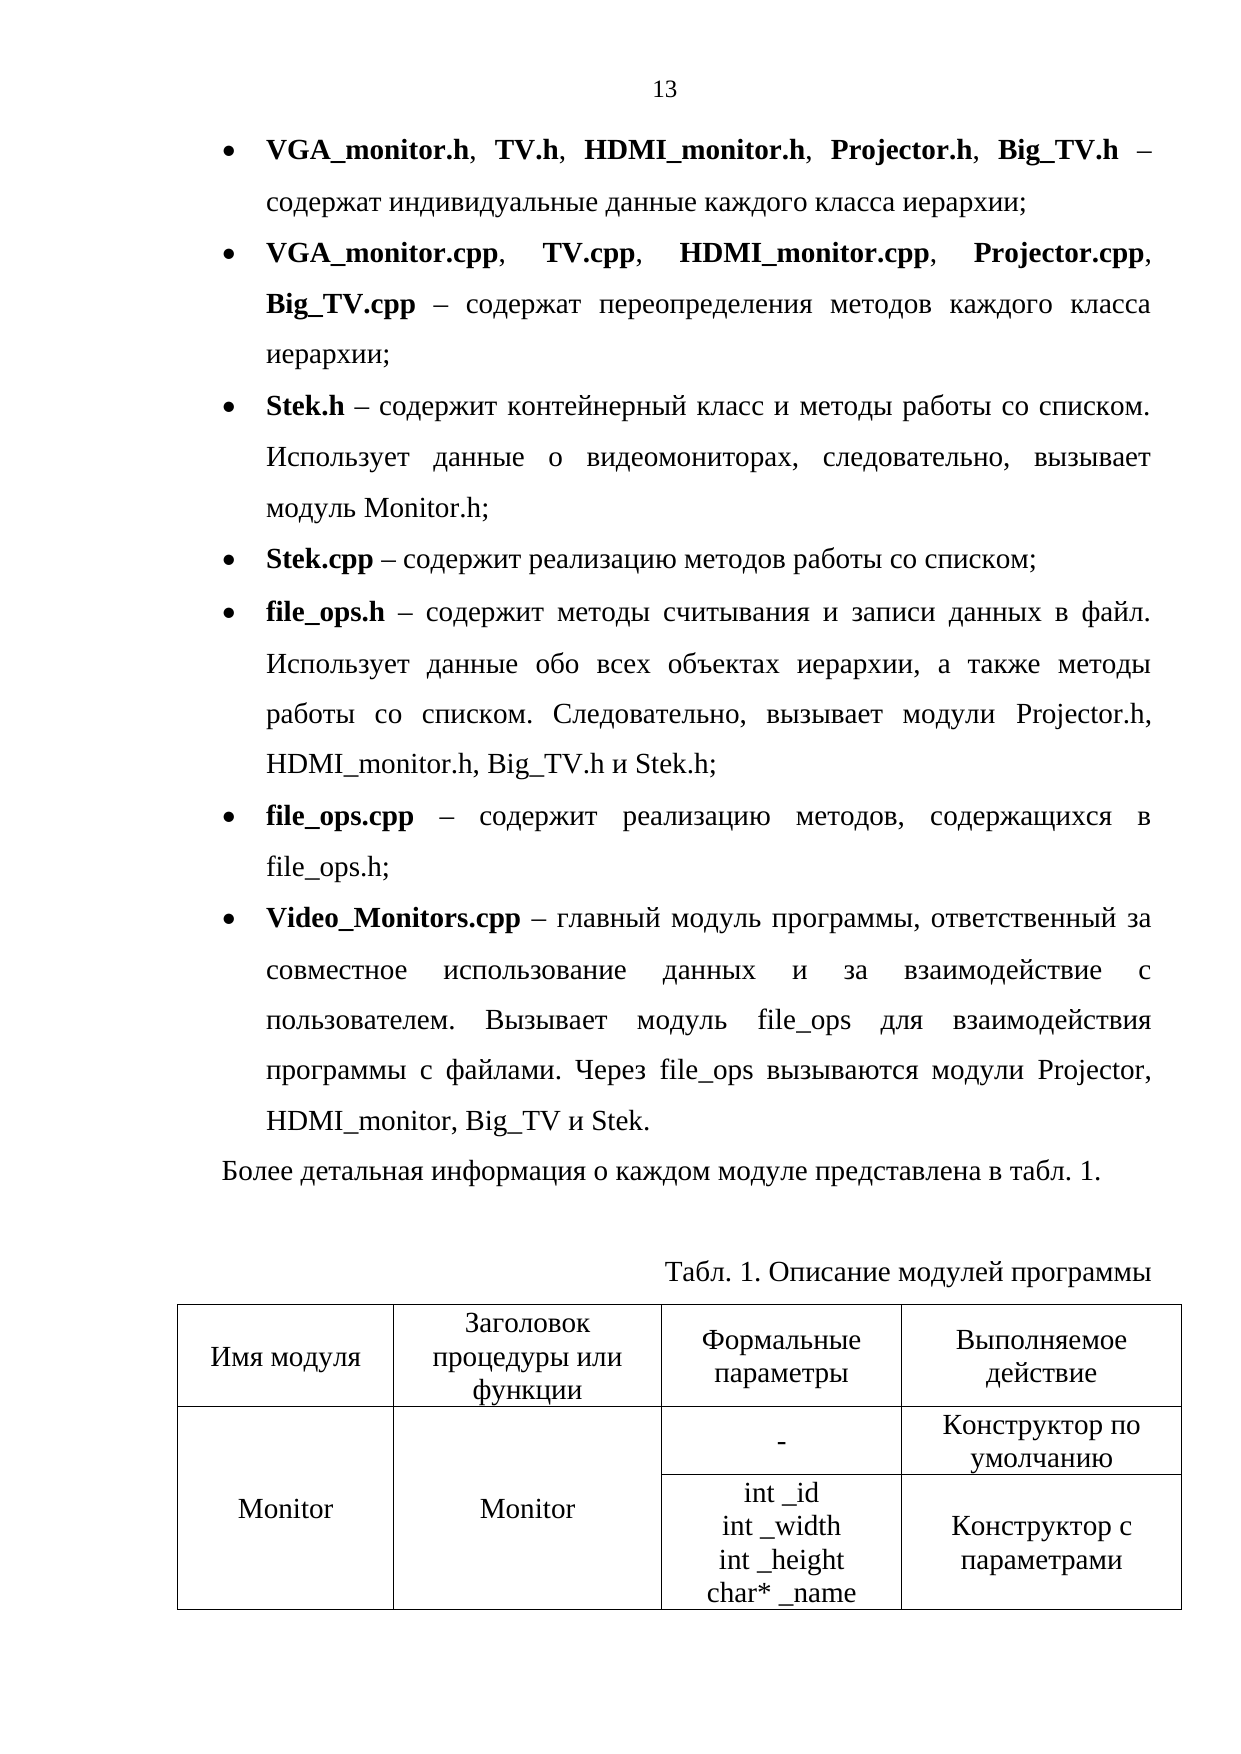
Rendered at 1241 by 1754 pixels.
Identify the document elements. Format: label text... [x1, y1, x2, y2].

list VGA_monitor.h, TV.h, HDMI_monitor.h, Projector.h, Big_TV.h – содержат индивидуальные данные каждого класса иерархии; [221, 131, 1152, 217]
list file_ops.h – содержит методы считывания и записи данных в файл. Использует данные обо всех объектах иерархии, а также методы работы со списком. Следовательно, вызывает модули Projector.h, HDMI_monitor.h, Big_TV.h и Stek.h; [221, 593, 1152, 780]
table_cell - [662, 1407, 901, 1474]
table_cell Monitor [394, 1407, 661, 1609]
list Stek.cpp – содержит реализацию методов работы со списком; [221, 540, 1152, 576]
list Video_Monitors.cpp – главный модуль программы, ответственный за совместное использование данных и за взаимодействие с пользователем. Вызывает модуль file_ops для взаимодействия программы с файлами. Через file_ops вызываются модули Projector, HDMI_monitor, Big_TV и Stek. [221, 899, 1152, 1136]
table_header Имя модуля [178, 1305, 393, 1406]
table_cell Конструктор с параметрами [902, 1475, 1181, 1609]
table_header Формальные параметры [662, 1305, 901, 1406]
table_header Выполняемое действие [902, 1305, 1181, 1406]
text Табл. 1. Описание модулей программы [177, 1254, 1152, 1287]
table_cell int _id int _width int _height char* _name [662, 1475, 901, 1609]
table_header Заголовок процедуры или функции [394, 1305, 661, 1406]
list Stek.h – содержит контейнерный класс и методы работы со списком. Использует данные о видеомониторах, следовательно, вызывает модуль Monitor.h; [221, 387, 1152, 523]
table_cell Конструктор по умолчанию [902, 1407, 1181, 1474]
list VGA_monitor.cpp, TV.cpp, HDMI_monitor.cpp, Projector.cpp, Big_TV.cpp – содержат переопределения методов каждого класса иерархии; [221, 234, 1152, 370]
text Более детальная информация о каждом модуле представлена в табл. 1. [177, 1153, 1152, 1187]
list file_ops.cpp – содержит реализацию методов, содержащихся в file_ops.h; [221, 797, 1152, 883]
table_cell Monitor [178, 1407, 393, 1609]
